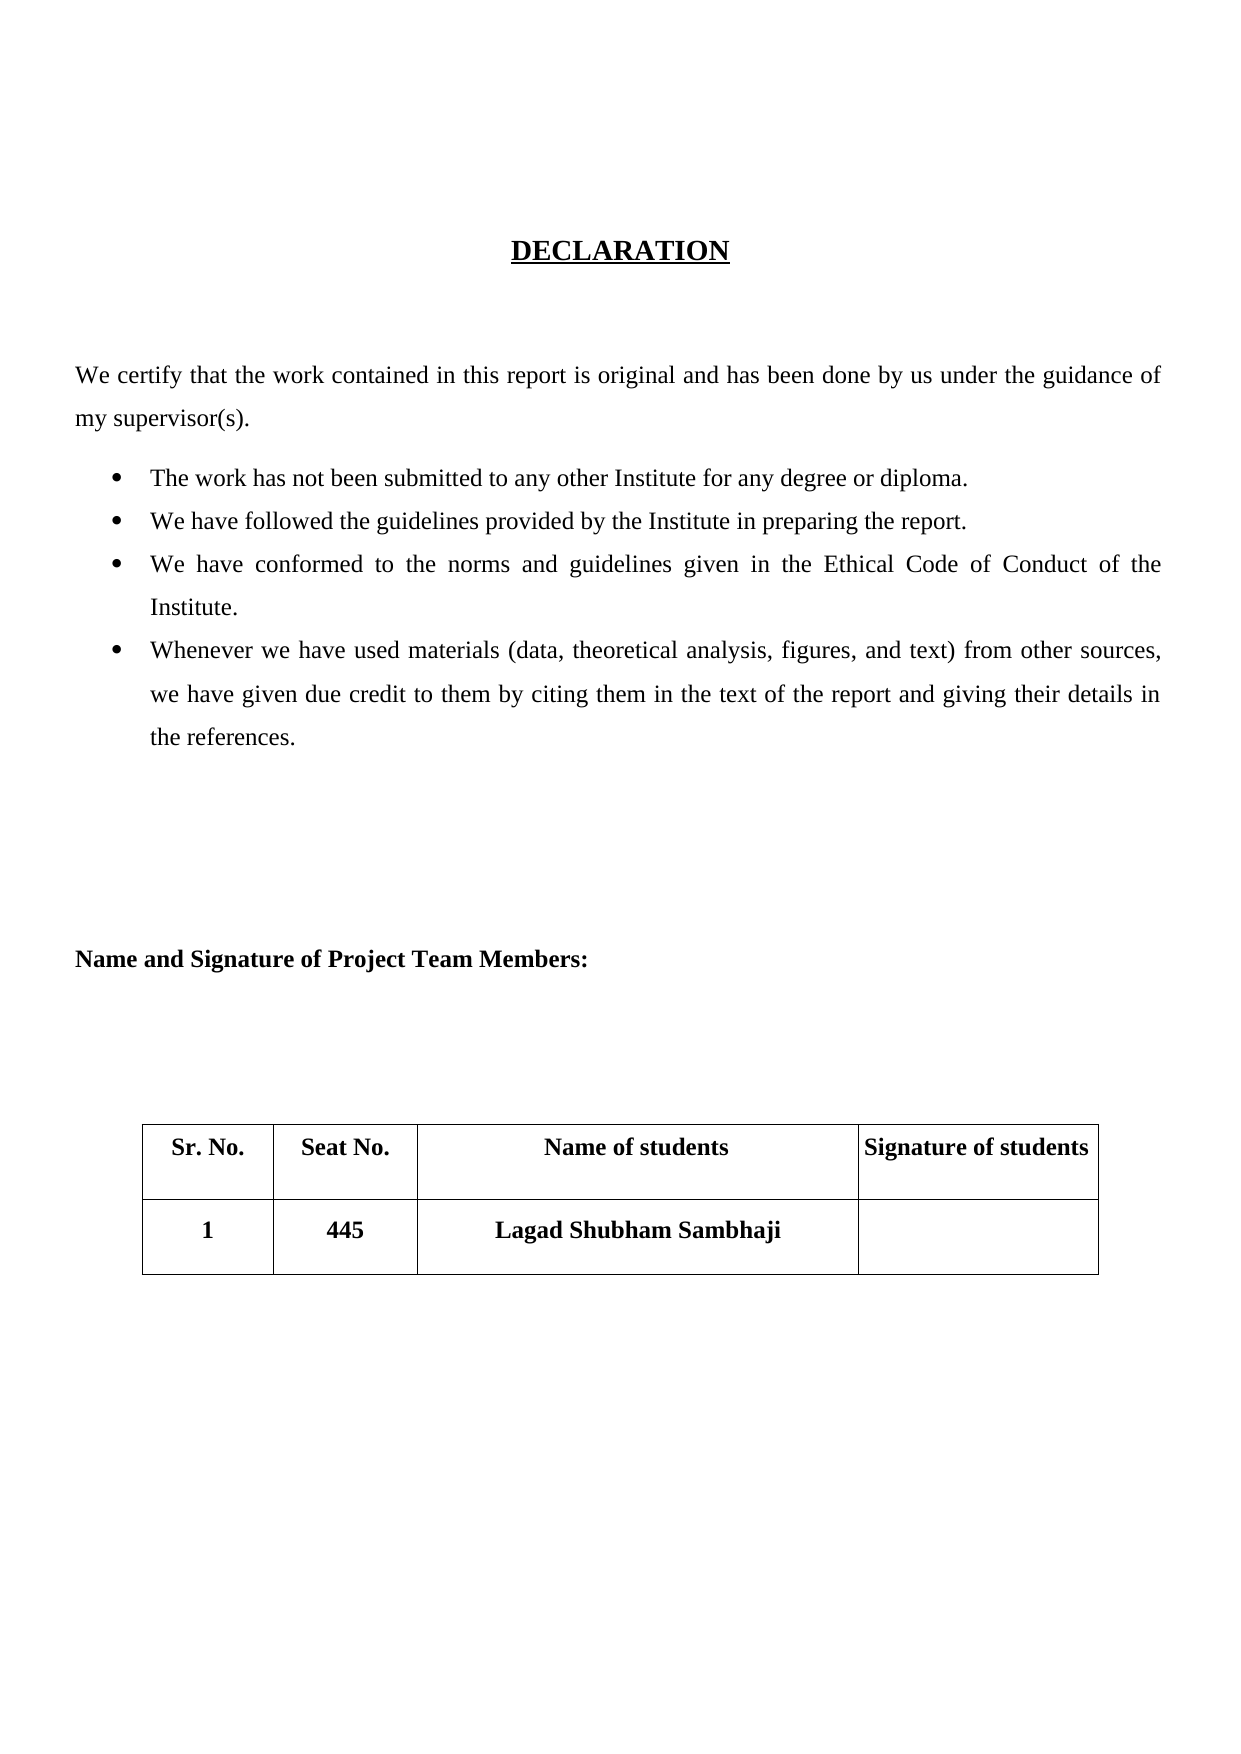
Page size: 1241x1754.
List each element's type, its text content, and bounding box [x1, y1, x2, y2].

table_header Signature of students [859, 1125, 1098, 1199]
table_header Sr. No. [143, 1125, 273, 1199]
text Name and Signature of Project Team Members: [75, 944, 1165, 973]
table_cell Lagad Shubham Sambhaji [418, 1200, 858, 1274]
list Whenever we have used materials (data, theoretical analysis, figures, and text) from other sources, we have given due credit to them by citing them in the text of the report and giving their details in the references. [112, 636, 1163, 751]
table_header Seat No. [274, 1125, 417, 1199]
list We have conformed to the norms and guidelines given in the Ethical Code of Conduct of the Institute. [112, 549, 1163, 621]
table_cell 445 [274, 1200, 417, 1274]
table_cell [859, 1200, 1098, 1274]
list The work has not been submitted to any other Institute for any degree or diploma. [112, 463, 1165, 492]
text We certify that the work contained in this report is original and has been done by us under the guidance of my supervisor(s). [75, 360, 1163, 432]
table_header Name of students [418, 1125, 858, 1199]
text DECLARATION [75, 233, 1165, 267]
list We have followed the guidelines provided by the Institute in preparing the report. [112, 506, 1165, 535]
table_cell 1 [143, 1200, 273, 1274]
